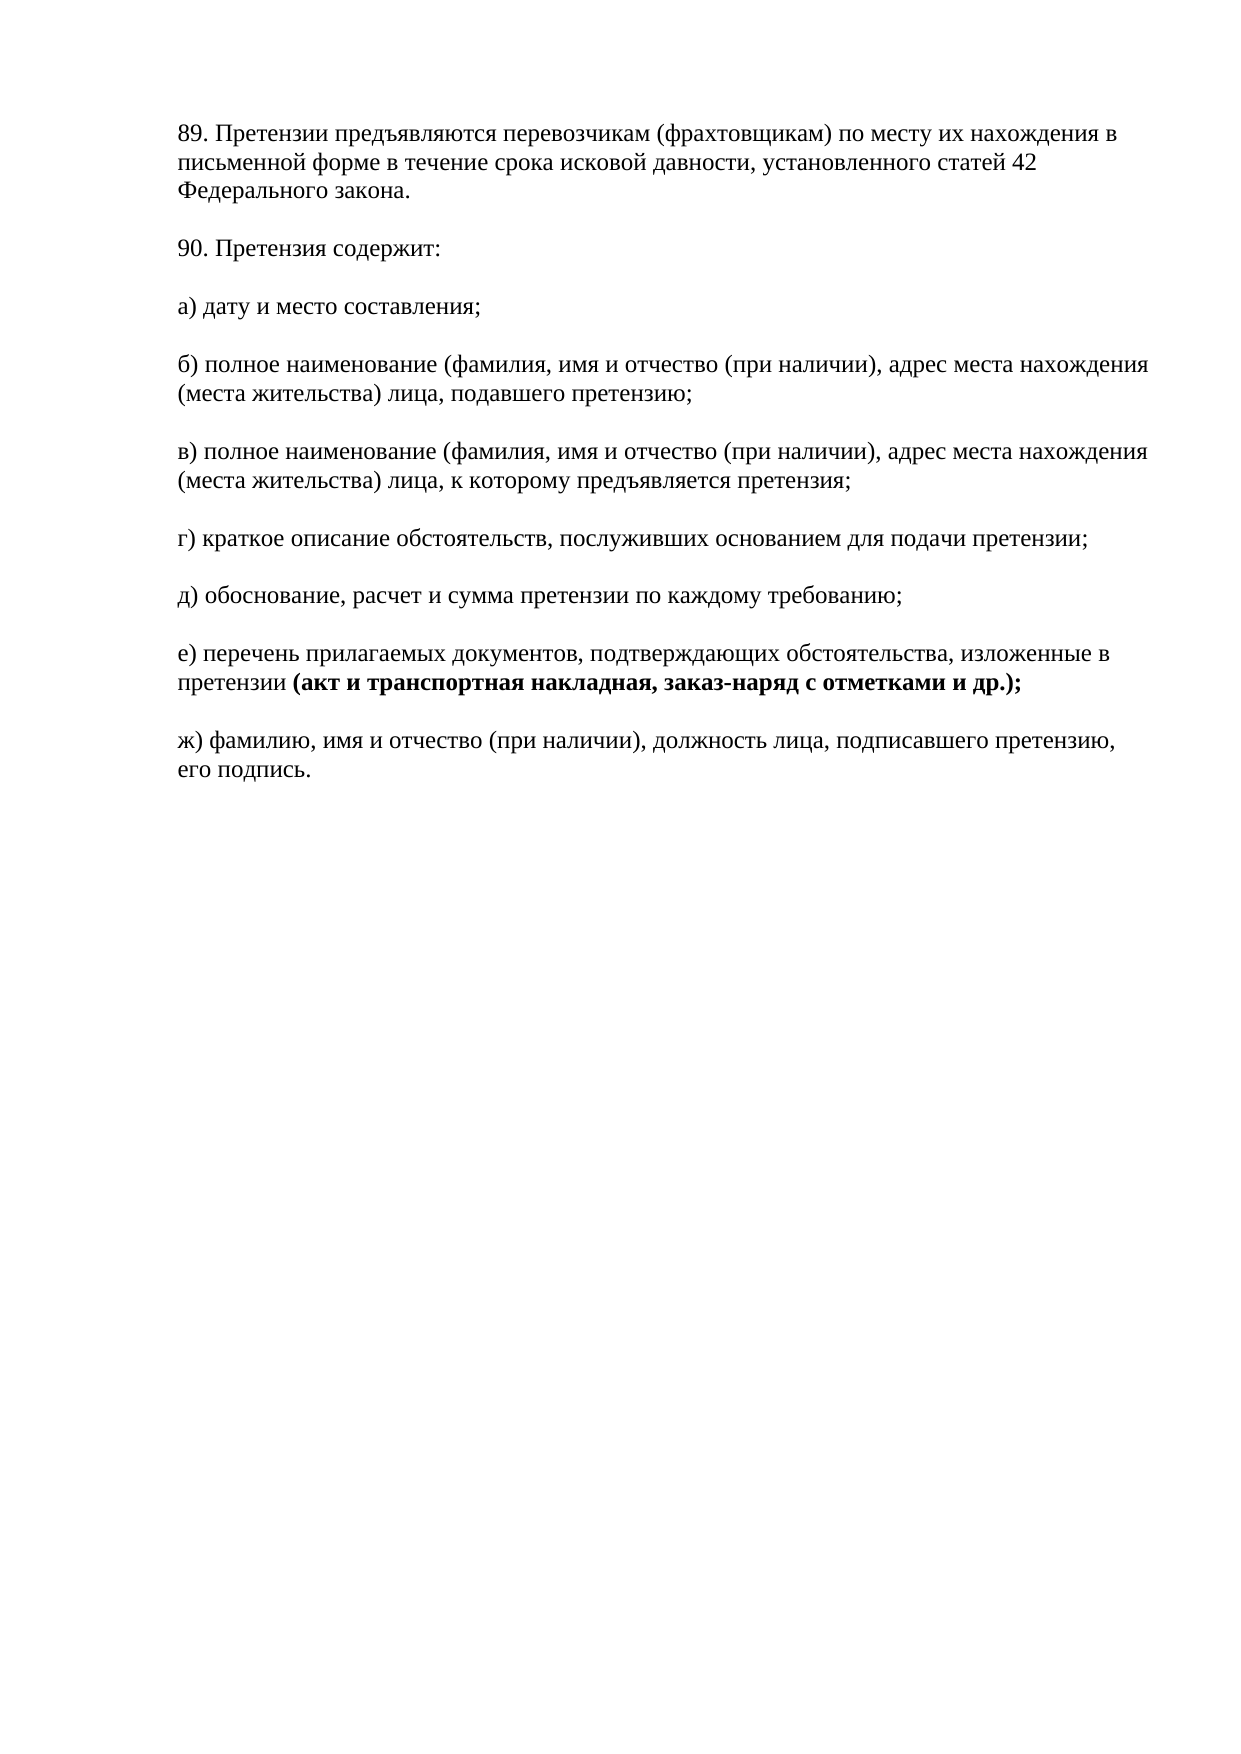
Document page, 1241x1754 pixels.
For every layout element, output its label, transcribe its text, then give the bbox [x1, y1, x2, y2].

text в) полное наименование (фамилия, имя и отчество (при наличии), адрес места нахождения (места жительства) лица, к которому предъявляется претензия; [177, 436, 1152, 493]
text б) полное наименование (фамилия, имя и отчество (при наличии), адрес места нахождения (места жительства) лица, подавшего претензию; [177, 349, 1152, 407]
text е) перечень прилагаемых документов, подтверждающих обстоятельства, изложенные в претензии (акт и транспортная накладная, заказ-наряд с отметками и др.); [177, 638, 1152, 696]
text г) краткое описание обстоятельств, послуживших основанием для подачи претензии; [177, 523, 1152, 551]
text 89. Претензии предъявляются перевозчикам (фрахтовщикам) по месту их нахождения в письменной форме в течение срока исковой давности, установленного статей 42 Федерального закона. [177, 118, 1152, 204]
text д) обоснование, расчет и сумма претензии по каждому требованию; [177, 581, 1152, 609]
text ж) фамилию, имя и отчество (при наличии), должность лица, подписавшего претензию, его подпись. [177, 725, 1152, 783]
text 90. Претензия содержит: [177, 233, 1152, 262]
text а) дату и место составления; [177, 291, 1152, 320]
